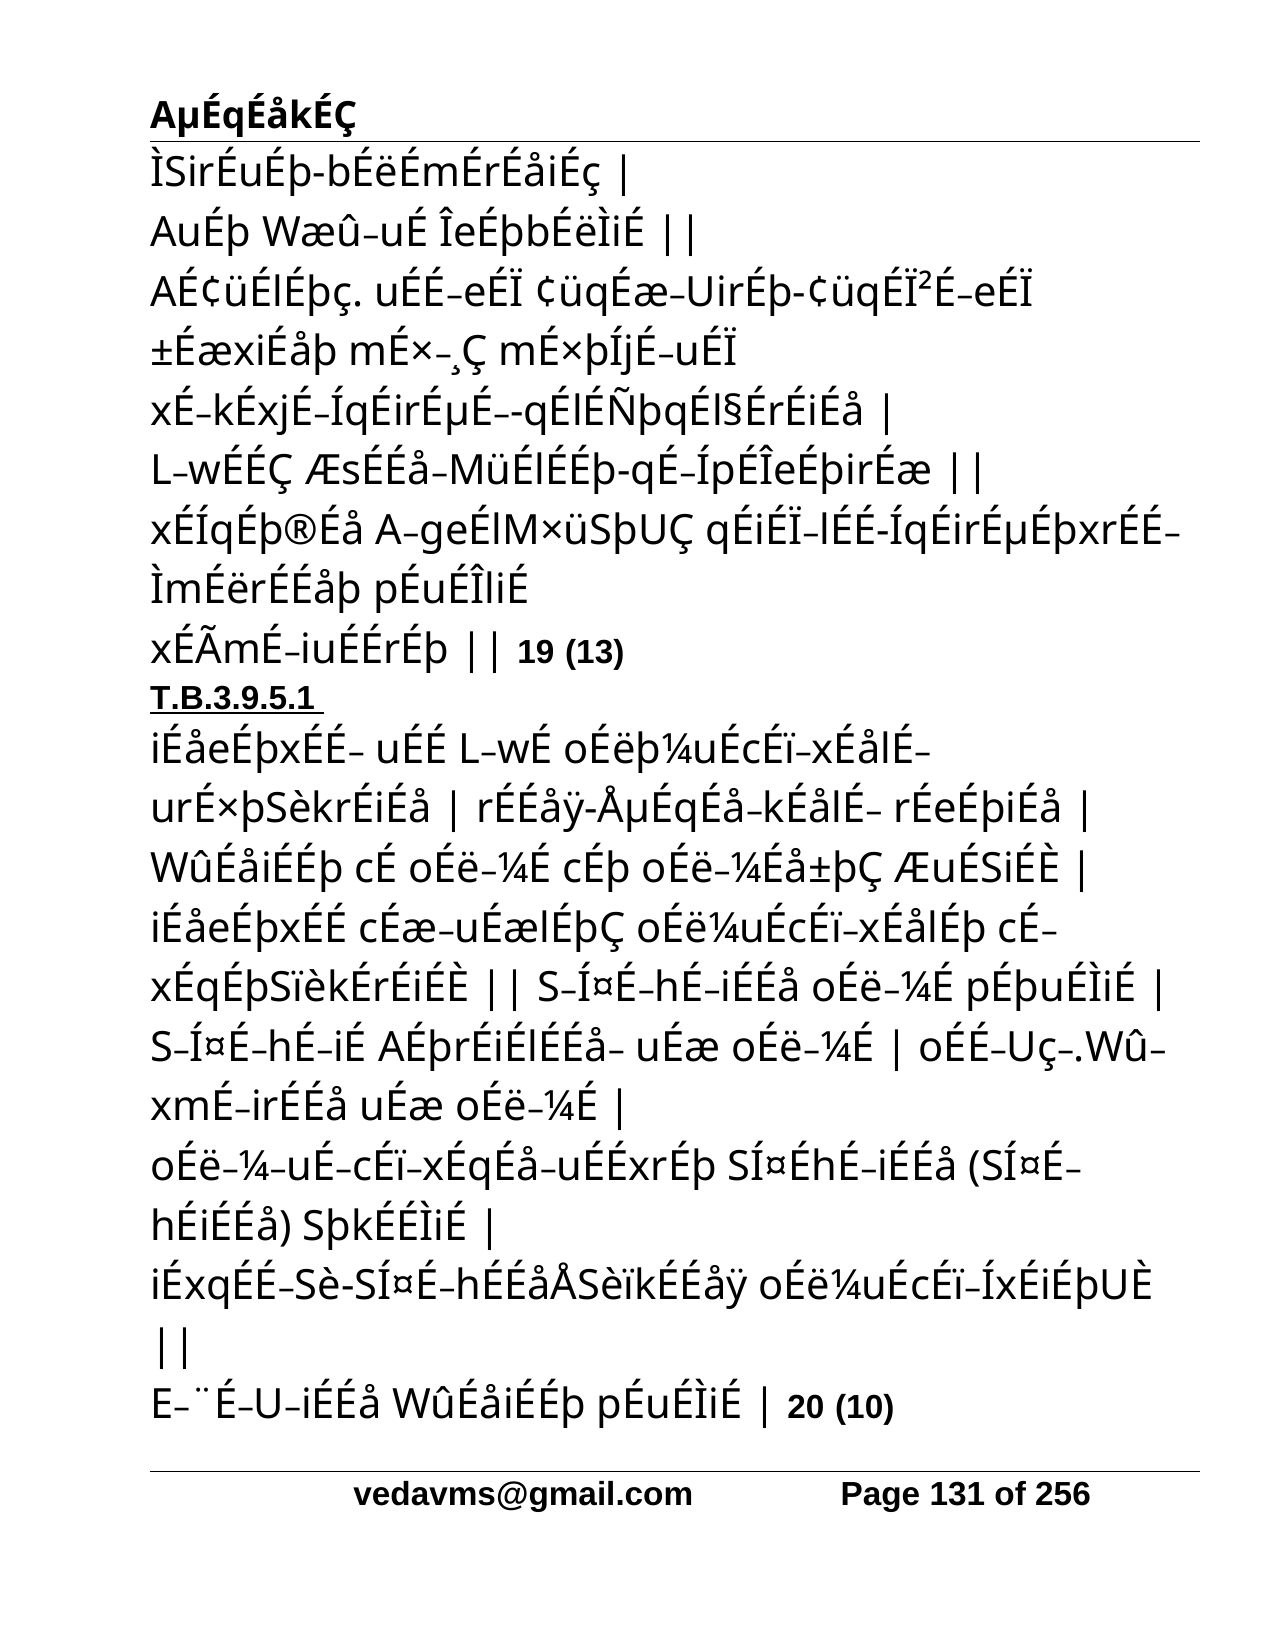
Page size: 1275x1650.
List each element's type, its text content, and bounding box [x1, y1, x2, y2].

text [150, 142, 1200, 199]
text xÉ–kÉxjÉ–ÍqÉirÉµÉ–-qÉlÉÑþqÉl§ÉrÉiÉå | [150, 381, 1200, 437]
text WûÉåiÉÉþ cÉ oÉë–¼É cÉþ oÉë–¼Éå±þÇ ÆuÉSiÉÈ | [150, 838, 1200, 895]
text iÉåeÉþxÉÉ– uÉÉ L–wÉ oÉëþ¼uÉcÉï–xÉålÉ– urÉ×þSèkrÉiÉå | rÉÉåÿ-ÅµÉqÉå–kÉålÉ– rÉeÉþiÉå | [150, 719, 1200, 835]
text xÉÍqÉþ®Éå A–geÉlM×üSþUÇ qÉiÉÏ–lÉÉ-ÍqÉirÉµÉþxrÉÉ– ÌmÉërÉÉåþ pÉuÉÎliÉ [150, 500, 1200, 616]
text iÉxqÉÉ–Sè-SÍ¤É–hÉÉåÅSèïkÉÉåÿ oÉë¼uÉcÉï–ÍxÉiÉþUÈ || [150, 1255, 1200, 1371]
text E–¨É–U–iÉÉå WûÉåiÉÉþ pÉuÉÌiÉ | 20 (10) [150, 1374, 1200, 1431]
text S–Í¤É–hÉ–iÉ AÉþrÉiÉlÉÉå– uÉæ oÉë–¼É | oÉÉ–Uç–.Wû–xmÉ–irÉÉå uÉæ oÉë–¼É | [150, 1017, 1200, 1133]
text oÉë–¼–uÉ–cÉï–xÉqÉå–uÉÉxrÉþ SÍ¤ÉhÉ–iÉÉå (SÍ¤É–hÉiÉÉå) SþkÉÉÌiÉ | [150, 1136, 1200, 1252]
text T.B.3.9.5.1 [150, 678, 1200, 717]
text AuÉþ Wæû–uÉ ÎeÉþbÉëÌiÉ || [150, 202, 1200, 258]
text AÉ¢üÉlÉþç. uÉÉ–eÉÏ ¢üqÉæ–UirÉþ-¢üqÉÏ²É–eÉÏ ±ÉæxiÉåþ mÉ×–¸Ç mÉ×þÍjÉ–uÉÏ [150, 261, 1200, 378]
text xÉÃmÉ–iuÉÉrÉþ || 19 (13) [150, 619, 1200, 676]
text iÉåeÉþxÉÉ cÉæ–uÉælÉþÇ oÉë¼uÉcÉï–xÉålÉþ cÉ– xÉqÉþSïèkÉrÉiÉÈ || S–Í¤É–hÉ–iÉÉå oÉë–¼É pÉþuÉÌiÉ | [150, 897, 1200, 1014]
text L–wÉÉÇ ÆsÉÉå–MüÉlÉÉþ-qÉ–ÍpÉÎeÉþirÉæ || [150, 440, 1200, 497]
